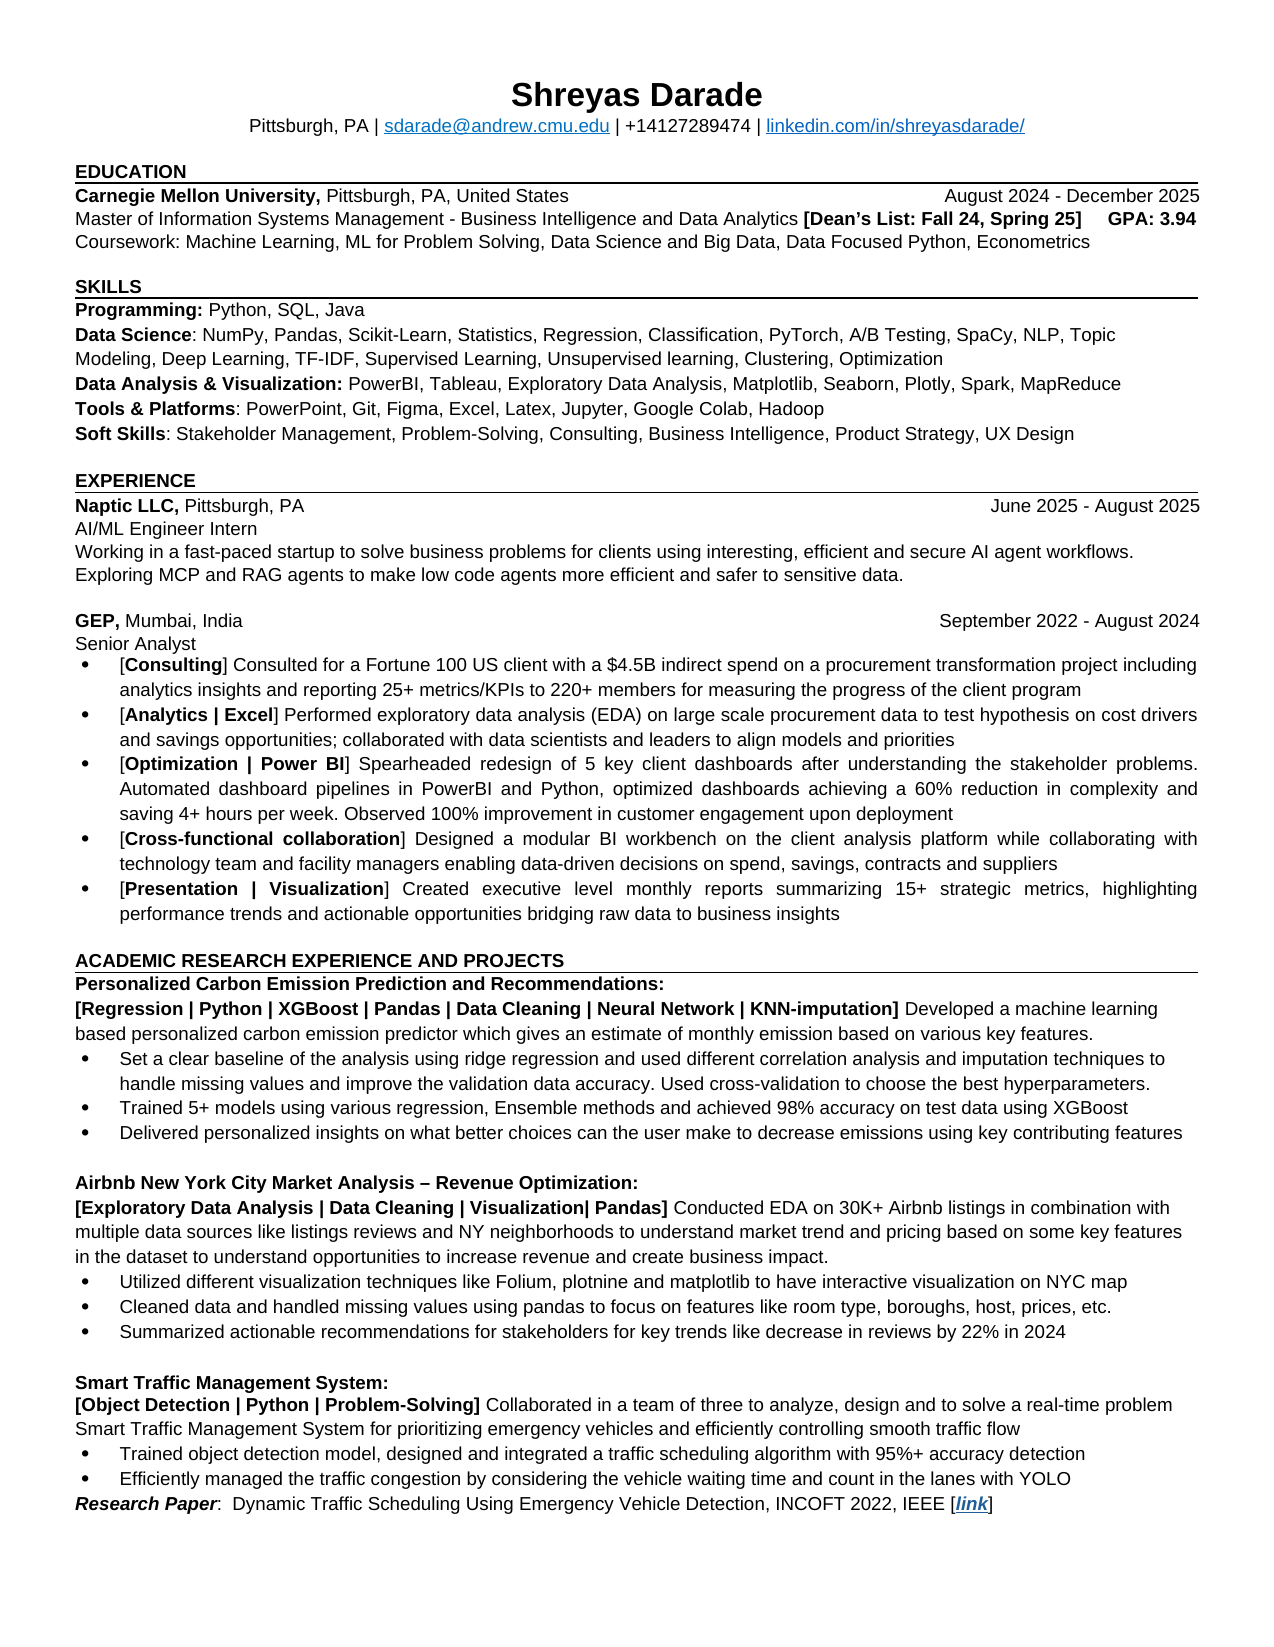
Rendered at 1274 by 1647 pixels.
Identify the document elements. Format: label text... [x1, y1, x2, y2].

text Coursework: Machine Learning, ML for Problem Solving, Data Science and Big Data, Data Focused Python, Econometrics [75, 230, 1198, 253]
list Summarized actionable recommendations for stakeholders for key trends like decrease in reviews by 22% in 2024 [82, 1321, 1198, 1342]
text Pittsburgh, PA | sdarade@andrew.cmu.edu | +14127289474 | linkedin.com/in/shreyasdarade/ [75, 113, 1198, 136]
text Personalized Carbon Emission Prediction and Recommendations: [75, 973, 1198, 995]
text Carnegie Mellon University, Pittsburgh, PA, United States August 2024 - December 2025 [75, 184, 1198, 207]
text [Regression | Python | XGBoost | Pandas | Data Cleaning | Neural Network | KNN-imputation] Developed a machine learning based personalized carbon emission predictor which gives an estimate of monthly emission based on various key features. [75, 998, 1198, 1044]
text Data Science: NumPy, Pandas, Scikit-Learn, Statistics, Regression, Classification, PyTorch, A/B Testing, SpaCy, NLP, Topic Modeling, Deep Learning, TF-IDF, Supervised Learning, Unsupervised learning, Clustering, Optimization [75, 323, 1198, 370]
text Working in a fast-paced startup to solve business problems for clients using interesting, efficient and secure AI agent workflows. Exploring MCP and RAG agents to make low code agents more efficient and safer to sensitive data. [75, 539, 1198, 585]
text academic research experience and projects [75, 949, 1198, 972]
list Set a clear baseline of the analysis using ridge regression and used different correlation analysis and imputation techniques to handle missing values and improve the validation data accuracy. Used cross-validation to choose the best hyperparameters. [82, 1047, 1198, 1094]
list Trained 5+ models using various regression, Ensemble methods and achieved 98% accuracy on test data using XGBoost [82, 1097, 1198, 1119]
text Shreyas Darade [75, 75, 1198, 113]
text Senior Analyst [75, 631, 1198, 654]
text [Object Detection | Python | Problem-Solving] Collaborated in a team of three to analyze, design and to solve a real-time problem Smart Traffic Management System for prioritizing emergency vehicles and efficiently controlling smooth traffic flow [75, 1393, 1198, 1440]
text Programming: Python, SQL, Java [75, 299, 1198, 320]
list Delivered personalized insights on what better choices can the user make to decrease emissions using key contributing features [82, 1122, 1198, 1144]
list [Consulting] Consulted for a Fortune 100 US client with a $4.5B indirect spend on a procurement transformation project including analytics insights and reporting 25+ metrics/KPIs to 220+ members for measuring the progress of the client program [82, 654, 1198, 700]
list [Analytics | Excel] Performed exploratory data analysis (EDA) on large scale procurement data to test hypothesis on cost drivers and savings opportunities; collaborated with data scientists and leaders to align models and priorities [82, 703, 1198, 750]
text Naptic LLC, Pittsburgh, PA June 2025 - August 2025 [75, 493, 1198, 516]
text Data Analysis & Visualization: PowerBI, Tableau, Exploratory Data Analysis, Matplotlib, Seaborn, Plotly, Spark, MapReduce [75, 373, 1198, 394]
text Smart Traffic Management System: [75, 1370, 1198, 1393]
text skills [75, 274, 1198, 297]
text AI/ML Engineer Intern [75, 516, 1198, 539]
text GEP, Mumbai, India September 2022 - August 2024 [75, 608, 1198, 631]
list [Cross-functional collaboration] Designed a modular BI workbench on the client analysis platform while collaborating with technology team and facility managers enabling data-driven decisions on spend, savings, contracts and suppliers [82, 828, 1198, 874]
list [Presentation | Visualization] Created executive level monthly reports summarizing 15+ strategic metrics, highlighting performance trends and actionable opportunities bridging raw data to business insights [82, 877, 1198, 924]
text Soft Skills: Stakeholder Management, Problem-Solving, Consulting, Business Intelligence, Product Strategy, UX Design [75, 423, 1198, 444]
text [Exploratory Data Analysis | Data Cleaning | Visualization| Pandas] Conducted EDA on 30K+ Airbnb listings in combination with multiple data sources like listings reviews and NY neighborhoods to understand market trend and pricing based on some key features in the dataset to understand opportunities to increase revenue and create business impact. [75, 1197, 1198, 1268]
list Efficiently managed the traffic congestion by considering the vehicle waiting time and count in the lanes with YOLO [82, 1468, 1198, 1489]
text Research Paper: Dynamic Traffic Scheduling Using Emergency Vehicle Detection, INCOFT 2022, IEEE [link] [75, 1493, 1198, 1514]
text Master of Information Systems Management - Business Intelligence and Data Analytics [Dean’s List: Fall 24, Spring 25] GPA: 3.94 [75, 207, 1198, 230]
list Trained object detection model, designed and integrated a traffic scheduling algorithm with 95%+ accuracy detection [82, 1443, 1198, 1464]
text experience [75, 469, 1198, 492]
list Cleaned data and handled missing values using pandas to focus on features like room type, boroughs, host, prices, etc. [82, 1296, 1198, 1317]
list [Optimization | Power BI] Spearheaded redesign of 5 key client dashboards after understanding the stakeholder problems. Automated dashboard pipelines in PowerBI and Python, optimized dashboards achieving a 60% reduction in complexity and saving 4+ hours per week. Observed 100% improvement in customer engagement upon deployment [82, 753, 1198, 824]
text education [75, 159, 1198, 182]
text Tools & Platforms: PowerPoint, Git, Figma, Excel, Latex, Jupyter, Google Colab, Hadoop [75, 398, 1198, 419]
text Airbnb New York City Market Analysis – Revenue Optimization: [75, 1172, 1198, 1193]
list Utilized different visualization techniques like Folium, plotnine and matplotlib to have interactive visualization on NYC map [82, 1271, 1198, 1293]
